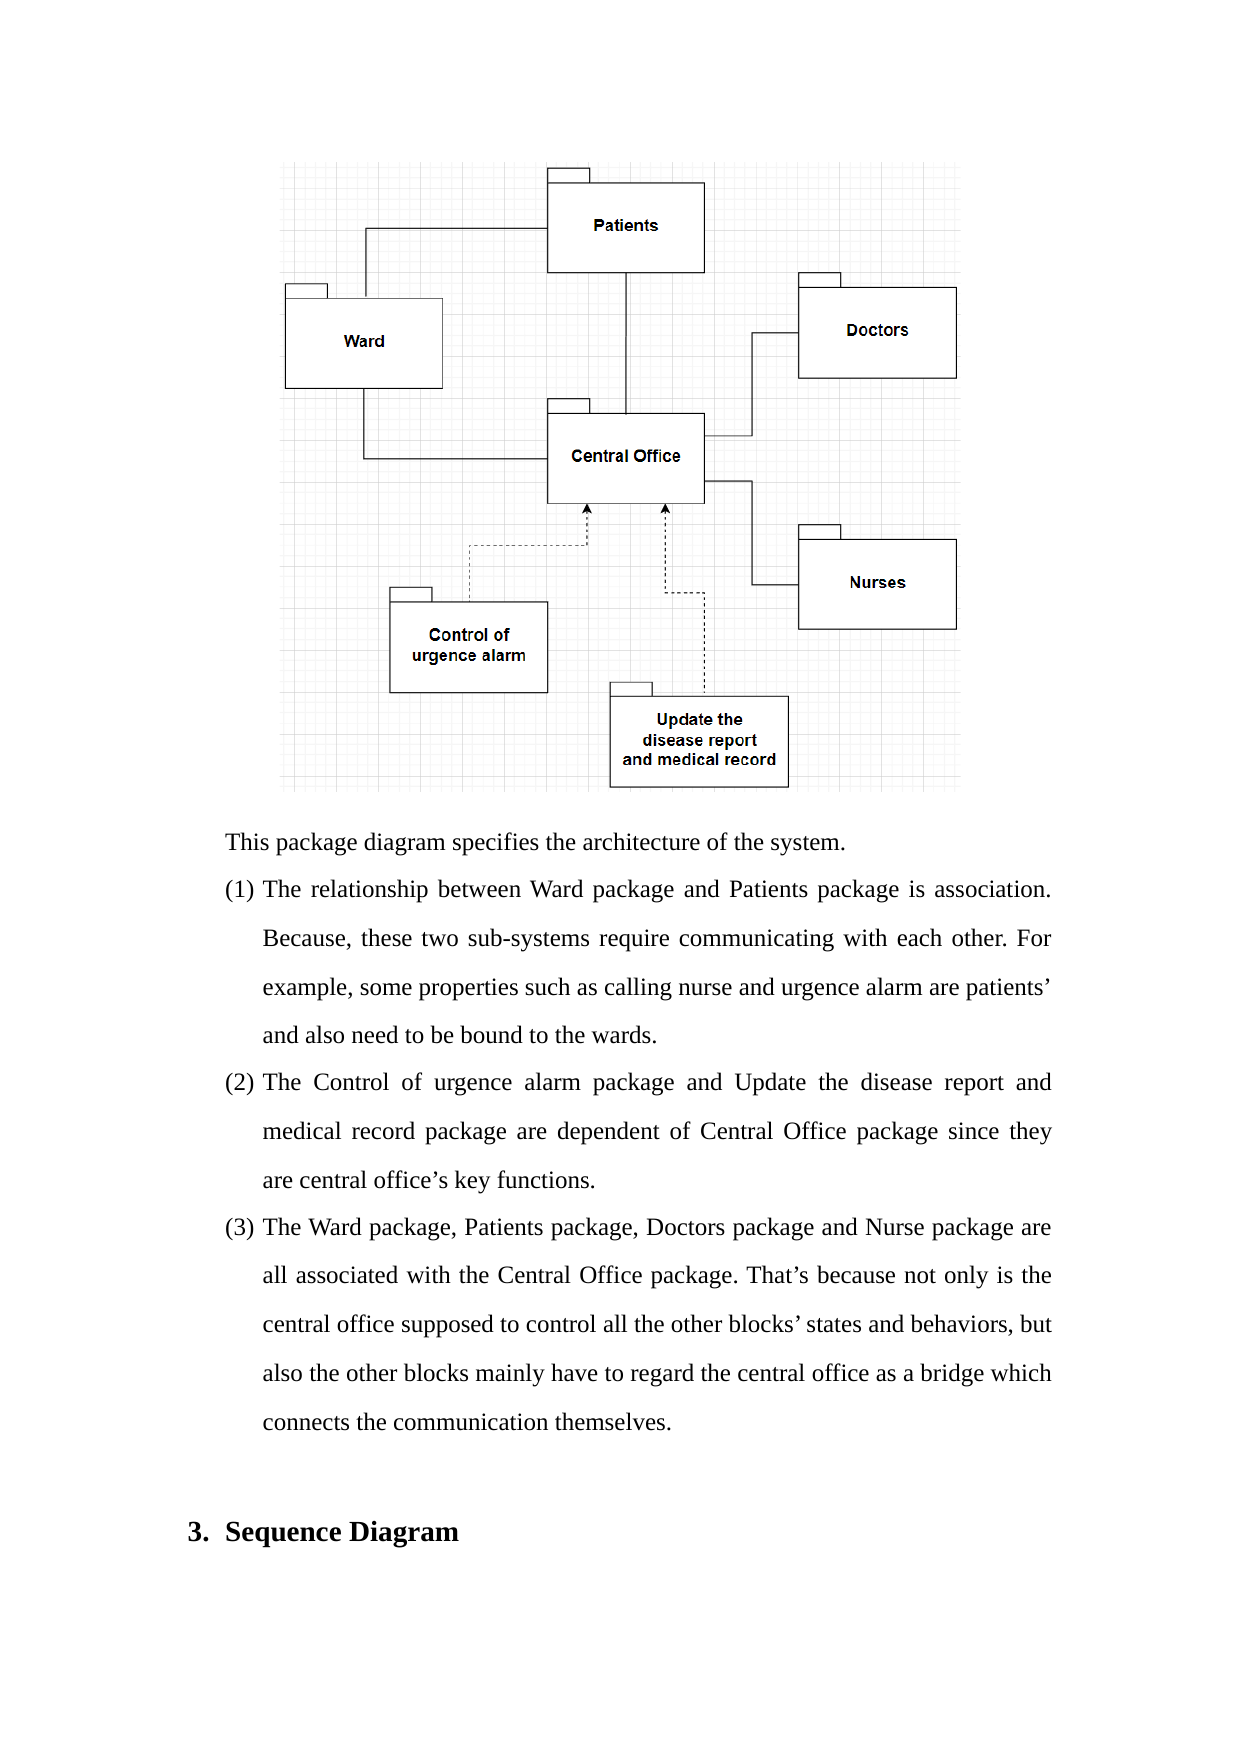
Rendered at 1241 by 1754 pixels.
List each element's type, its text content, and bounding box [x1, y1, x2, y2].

list This package diagram specifies the architecture of the system. [225, 825, 1053, 858]
picture [279, 162, 961, 792]
list The Ward package, Patients package, Doctors package and Nurse package are all associated with the Central Office package. That’s because not only is the central office supposed to control all the other blocks’ states and behaviors, but also the other blocks mainly have to regard the central office as a bridge which connects the communication themselves. [225, 1210, 1053, 1437]
list The Control of urgence alarm package and Update the disease report and medical record package are dependent of Central Office package since they are central office’s key functions. [225, 1065, 1053, 1195]
list The relationship between Ward package and Patients package is association. Because, these two sub-systems require communicating with each other. For example, some properties such as calling nurse and urgence alarm are patients’ and also need to be bound to the wards. [225, 872, 1053, 1051]
list Sequence Diagram [187, 1498, 1053, 1563]
